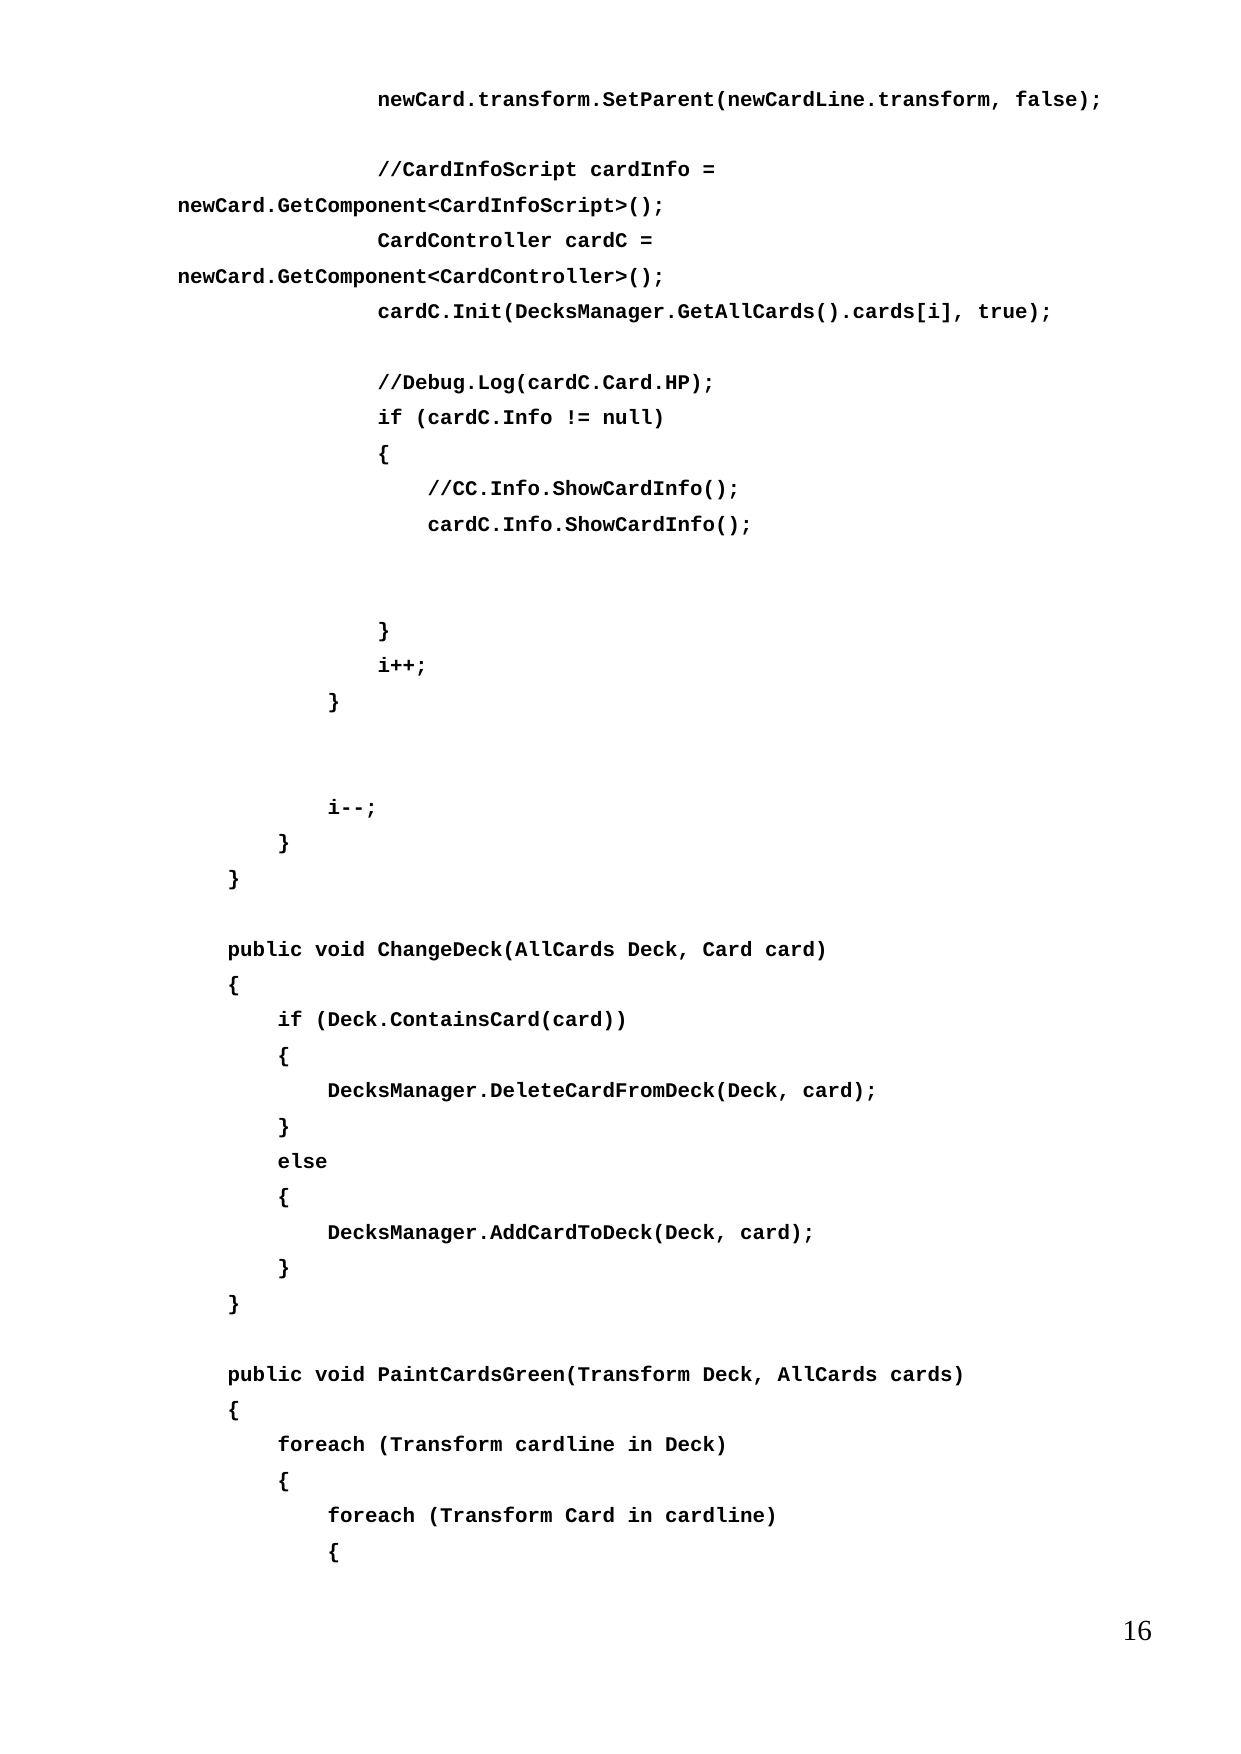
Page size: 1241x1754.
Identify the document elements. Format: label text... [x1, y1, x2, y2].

text { [177, 1045, 1152, 1068]
text cardC.Init(DecksManager.GetAllCards().cards[i], true); [177, 301, 1152, 325]
text i--; [177, 797, 1152, 821]
text } [177, 620, 1152, 643]
text { [177, 1187, 1152, 1210]
text } [177, 691, 1152, 714]
text } [177, 868, 1152, 891]
text { [177, 974, 1152, 998]
text //CC.Info.ShowCardInfo(); [177, 478, 1152, 502]
text if (cardC.Info != null) [177, 407, 1152, 431]
text else [177, 1151, 1152, 1175]
text } [177, 1257, 1152, 1281]
text { [177, 1470, 1152, 1493]
text foreach (Transform Card in cardline) [177, 1505, 1152, 1529]
text //CardInfoScript cardInfo = newCard.GetComponent<CardInfoScript>(); [177, 159, 1152, 218]
text public void ChangeDeck(AllCards Deck, Card card) [177, 939, 1152, 962]
text //Debug.Log(cardC.Card.HP); [177, 372, 1152, 396]
text cardC.Info.ShowCardInfo(); [177, 514, 1152, 537]
text CardController cardC = newCard.GetComponent<CardController>(); [177, 230, 1152, 289]
text } [177, 832, 1152, 856]
text DecksManager.DeleteCardFromDeck(Deck, card); [177, 1080, 1152, 1104]
text { [177, 443, 1152, 466]
text newCard.transform.SetParent(newCardLine.transform, false); [177, 89, 1152, 112]
text foreach (Transform cardline in Deck) [177, 1434, 1152, 1458]
text DecksManager.AddCardToDeck(Deck, card); [177, 1222, 1152, 1246]
text { [177, 1541, 1152, 1564]
text } [177, 1116, 1152, 1139]
text { [177, 1399, 1152, 1423]
text if (Deck.ContainsCard(card)) [177, 1009, 1152, 1033]
text i++; [177, 655, 1152, 679]
text public void PaintCardsGreen(Transform Deck, AllCards cards) [177, 1364, 1152, 1387]
text } [177, 1293, 1152, 1316]
